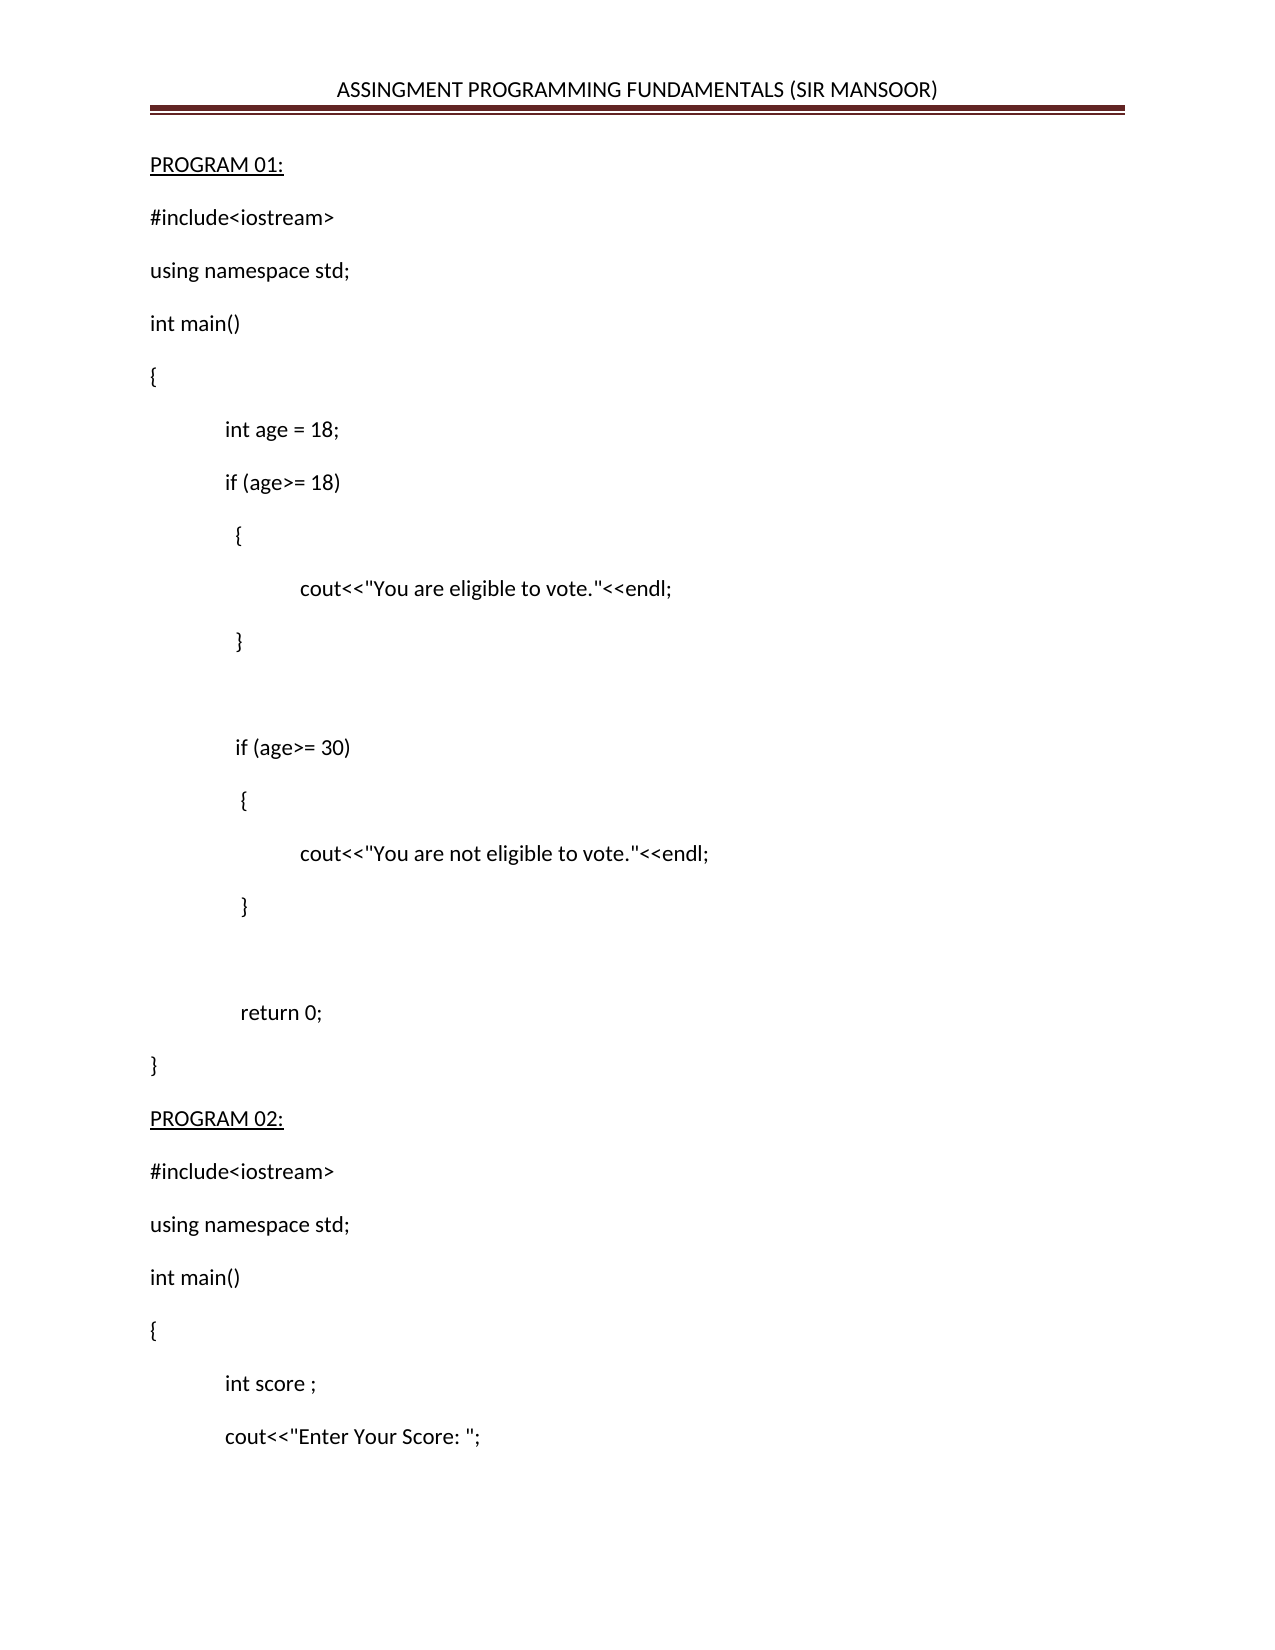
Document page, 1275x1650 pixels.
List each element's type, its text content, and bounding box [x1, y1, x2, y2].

text int main() [150, 309, 1125, 337]
text cout<<"You are not eligible to vote."<<endl; [150, 839, 1125, 867]
text PROGRAM 01: [150, 150, 1125, 178]
text { [150, 786, 1125, 814]
text return 0; [150, 998, 1125, 1026]
text cout<<"You are eligible to vote."<<endl; [150, 574, 1125, 602]
text { [150, 521, 1125, 549]
text } [150, 627, 1125, 655]
text PROGRAM 02: [150, 1104, 1125, 1132]
text } [150, 1051, 1125, 1079]
text using namespace std; [150, 256, 1125, 284]
text int score ; [150, 1369, 1125, 1397]
text if (age>= 30) [150, 733, 1125, 761]
text int age = 18; [150, 415, 1125, 443]
text #include<iostream> [150, 1157, 1125, 1185]
text cout<<"Enter Your Score: "; [150, 1422, 1125, 1451]
text { [150, 362, 1125, 390]
text int main() [150, 1263, 1125, 1291]
text #include<iostream> [150, 203, 1125, 231]
text if (age>= 18) [150, 468, 1125, 496]
text using namespace std; [150, 1210, 1125, 1238]
text } [150, 892, 1125, 920]
text { [150, 1316, 1125, 1344]
